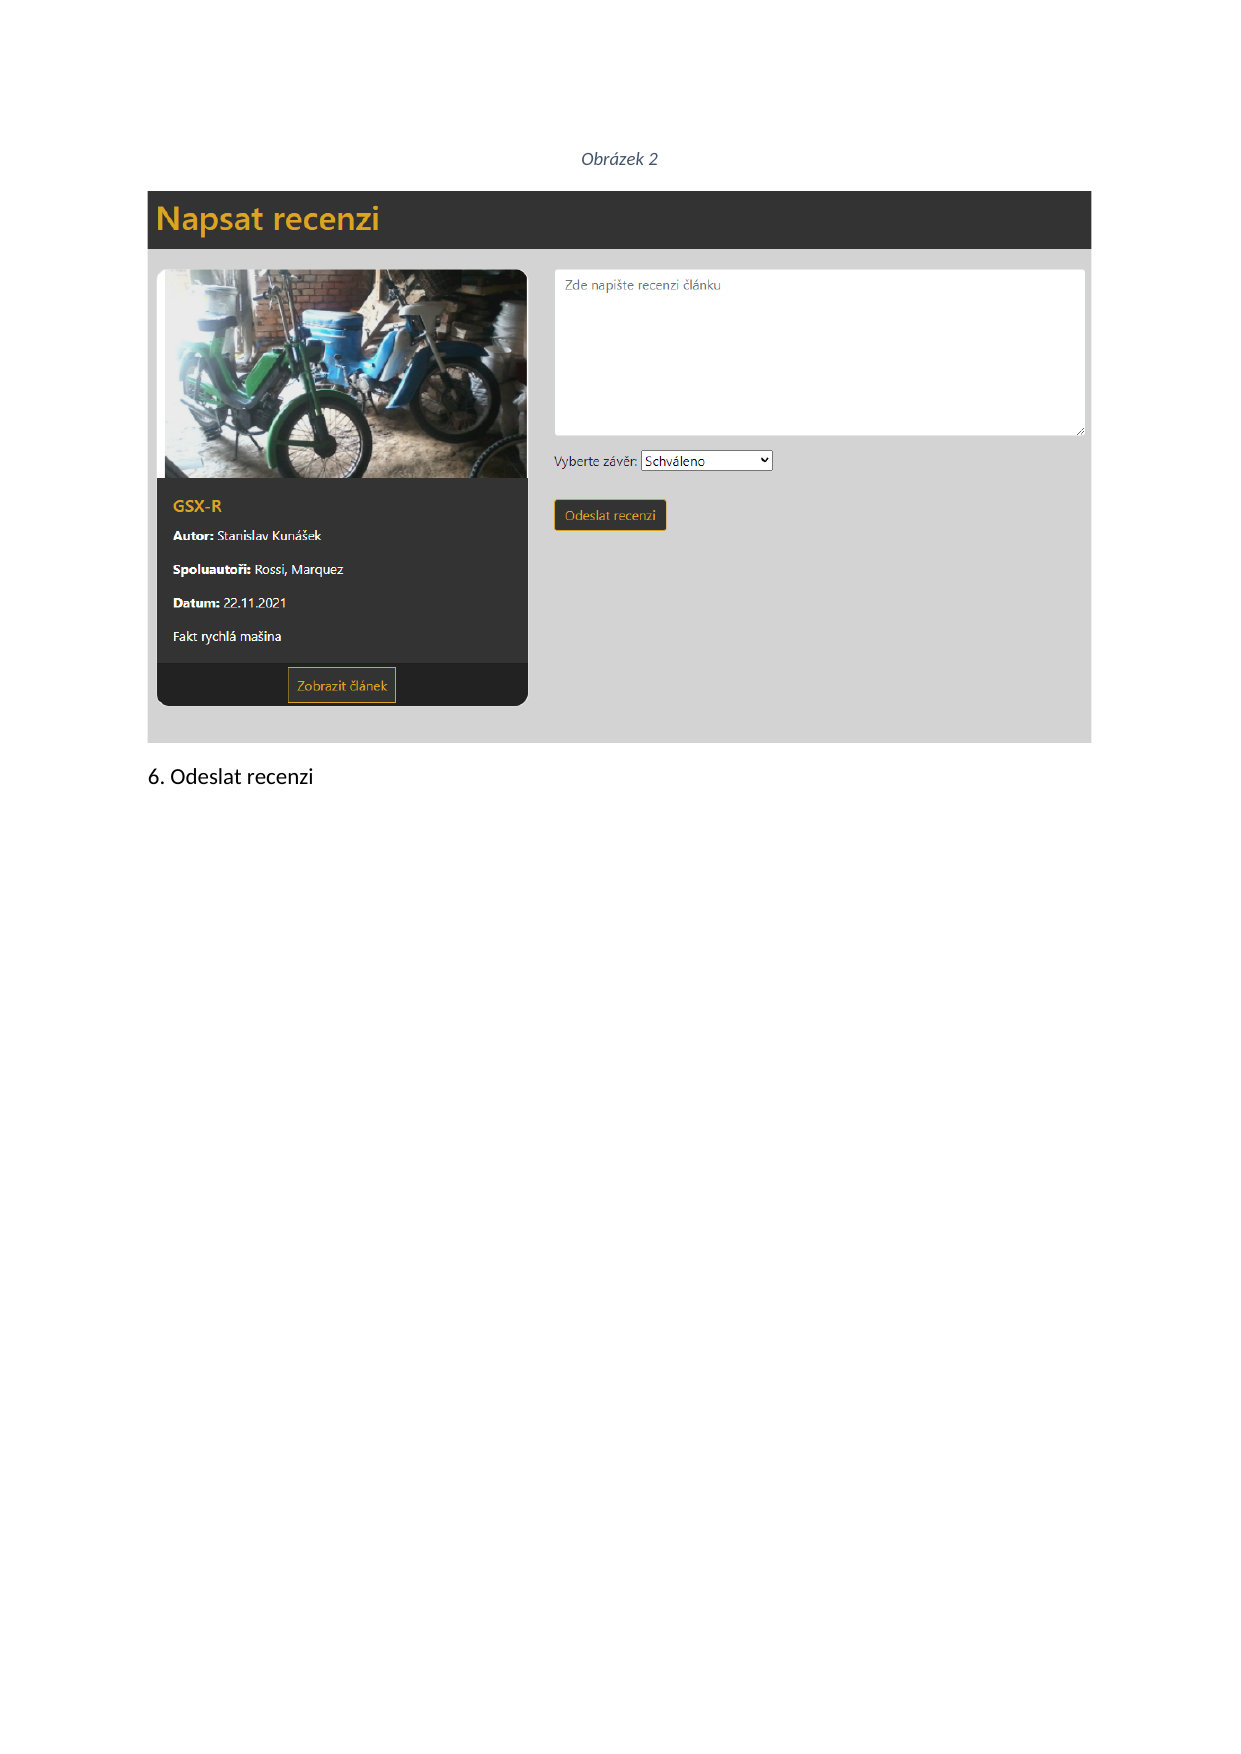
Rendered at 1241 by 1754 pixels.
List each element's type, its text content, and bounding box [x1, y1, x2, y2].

text Obrázek 2 [148, 148, 1093, 171]
text 6. Odeslat recenzi [148, 762, 1093, 790]
picture [147, 191, 1092, 743]
